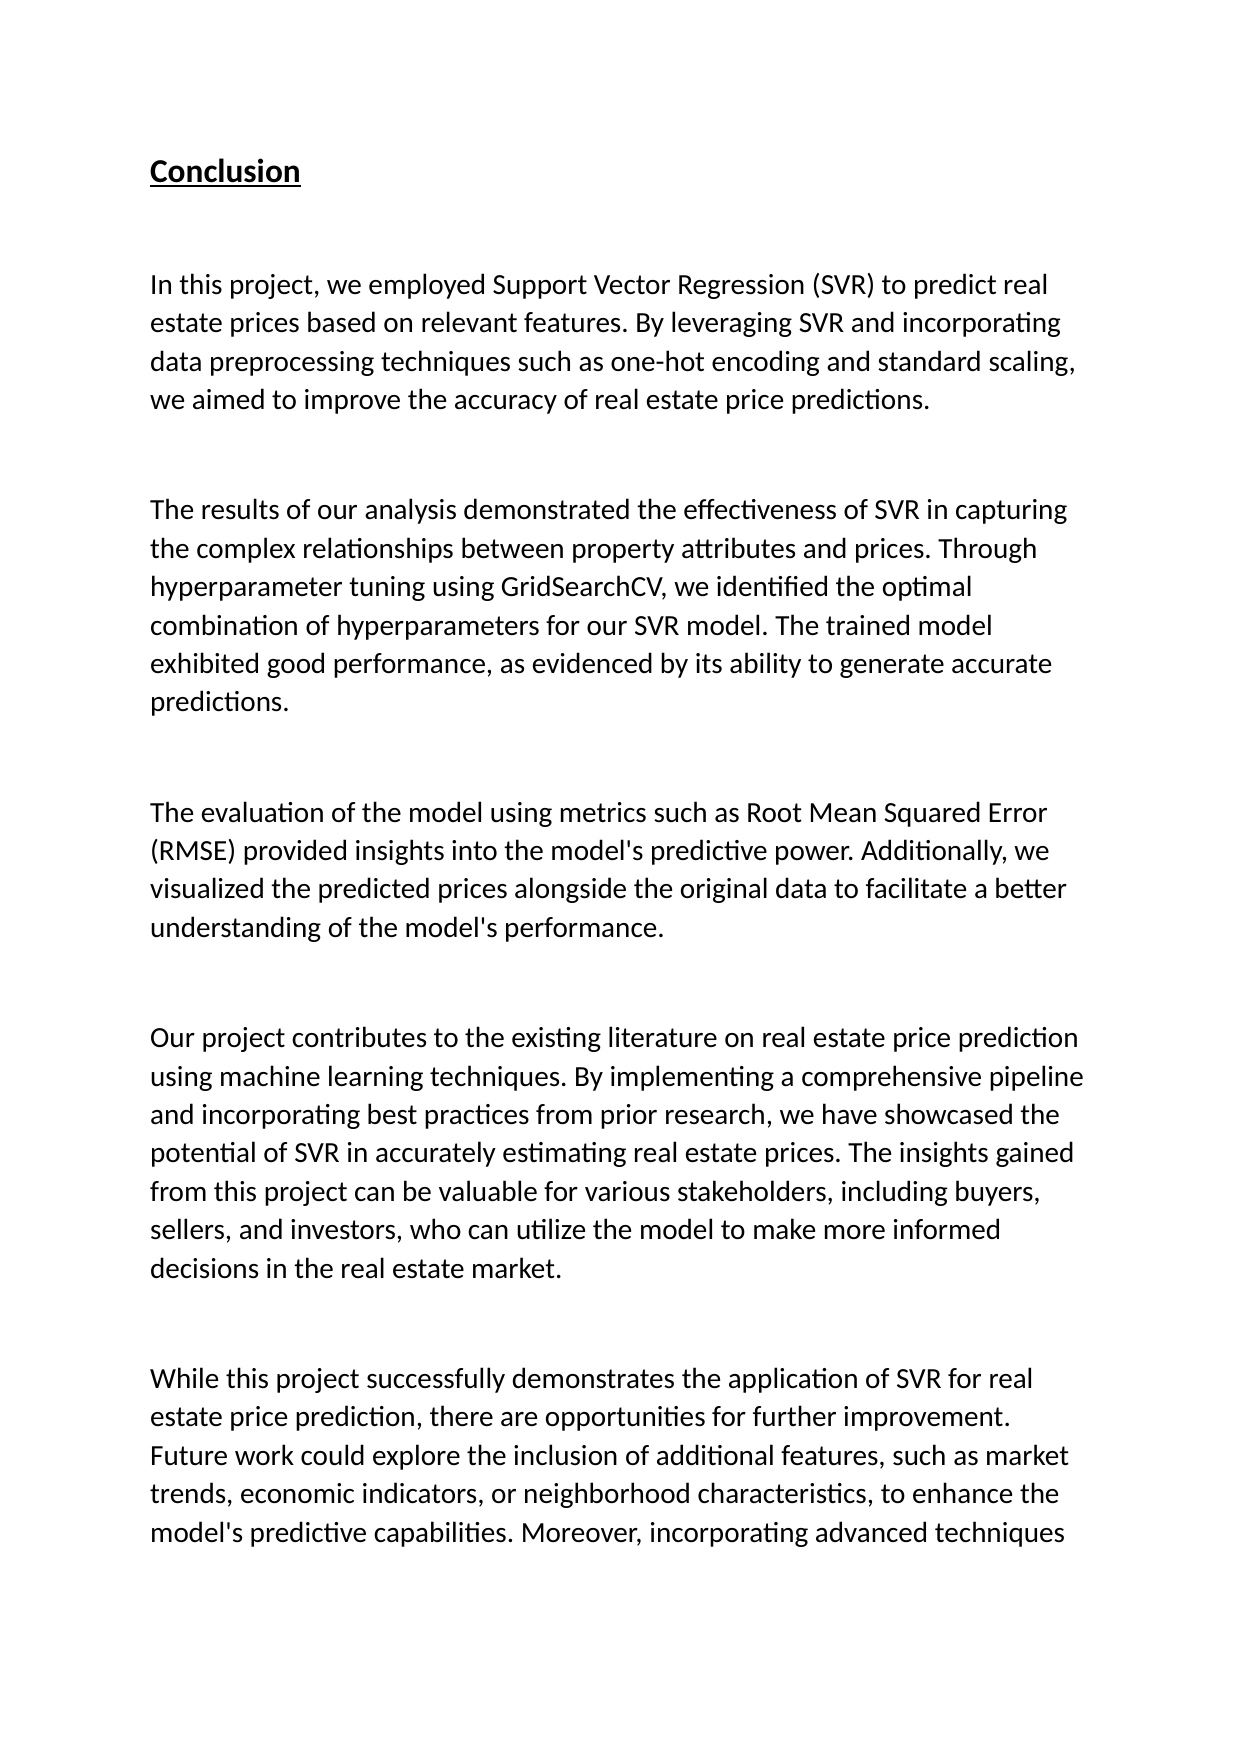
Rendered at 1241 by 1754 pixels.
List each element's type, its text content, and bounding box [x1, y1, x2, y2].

text Our project contributes to the existing literature on real estate price prediction using machine learning techniques. By implementing a comprehensive pipeline and incorporating best practices from prior research, we have showcased the potential of SVR in accurately estimating real estate prices. The insights gained from this project can be valuable for various stakeholders, including buyers, sellers, and investors, who can utilize the model to make more informed decisions in the real estate market. [150, 1019, 1090, 1285]
text In this project, we employed Support Vector Regression (SVR) to predict real estate prices based on relevant features. By leveraging SVR and incorporating data preprocessing techniques such as one-hot encoding and standard scaling, we aimed to improve the accuracy of real estate price predictions. [150, 266, 1090, 417]
text The evaluation of the model using metrics such as Root Mean Squared Error (RMSE) provided insights into the model's predictive power. Additionally, we visualized the predicted prices alongside the original data to facilitate a better understanding of the model's performance. [150, 794, 1090, 944]
text Conclusion [150, 150, 1090, 191]
text The results of our analysis demonstrated the effectiveness of SVR in capturing the complex relationships between property attributes and prices. Through hyperparameter tuning using GridSearchCV, we identified the optimal combination of hyperparameters for our SVR model. The trained model exhibited good performance, as evidenced by its ability to generate accurate predictions. [150, 491, 1090, 719]
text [150, 1360, 1090, 1549]
